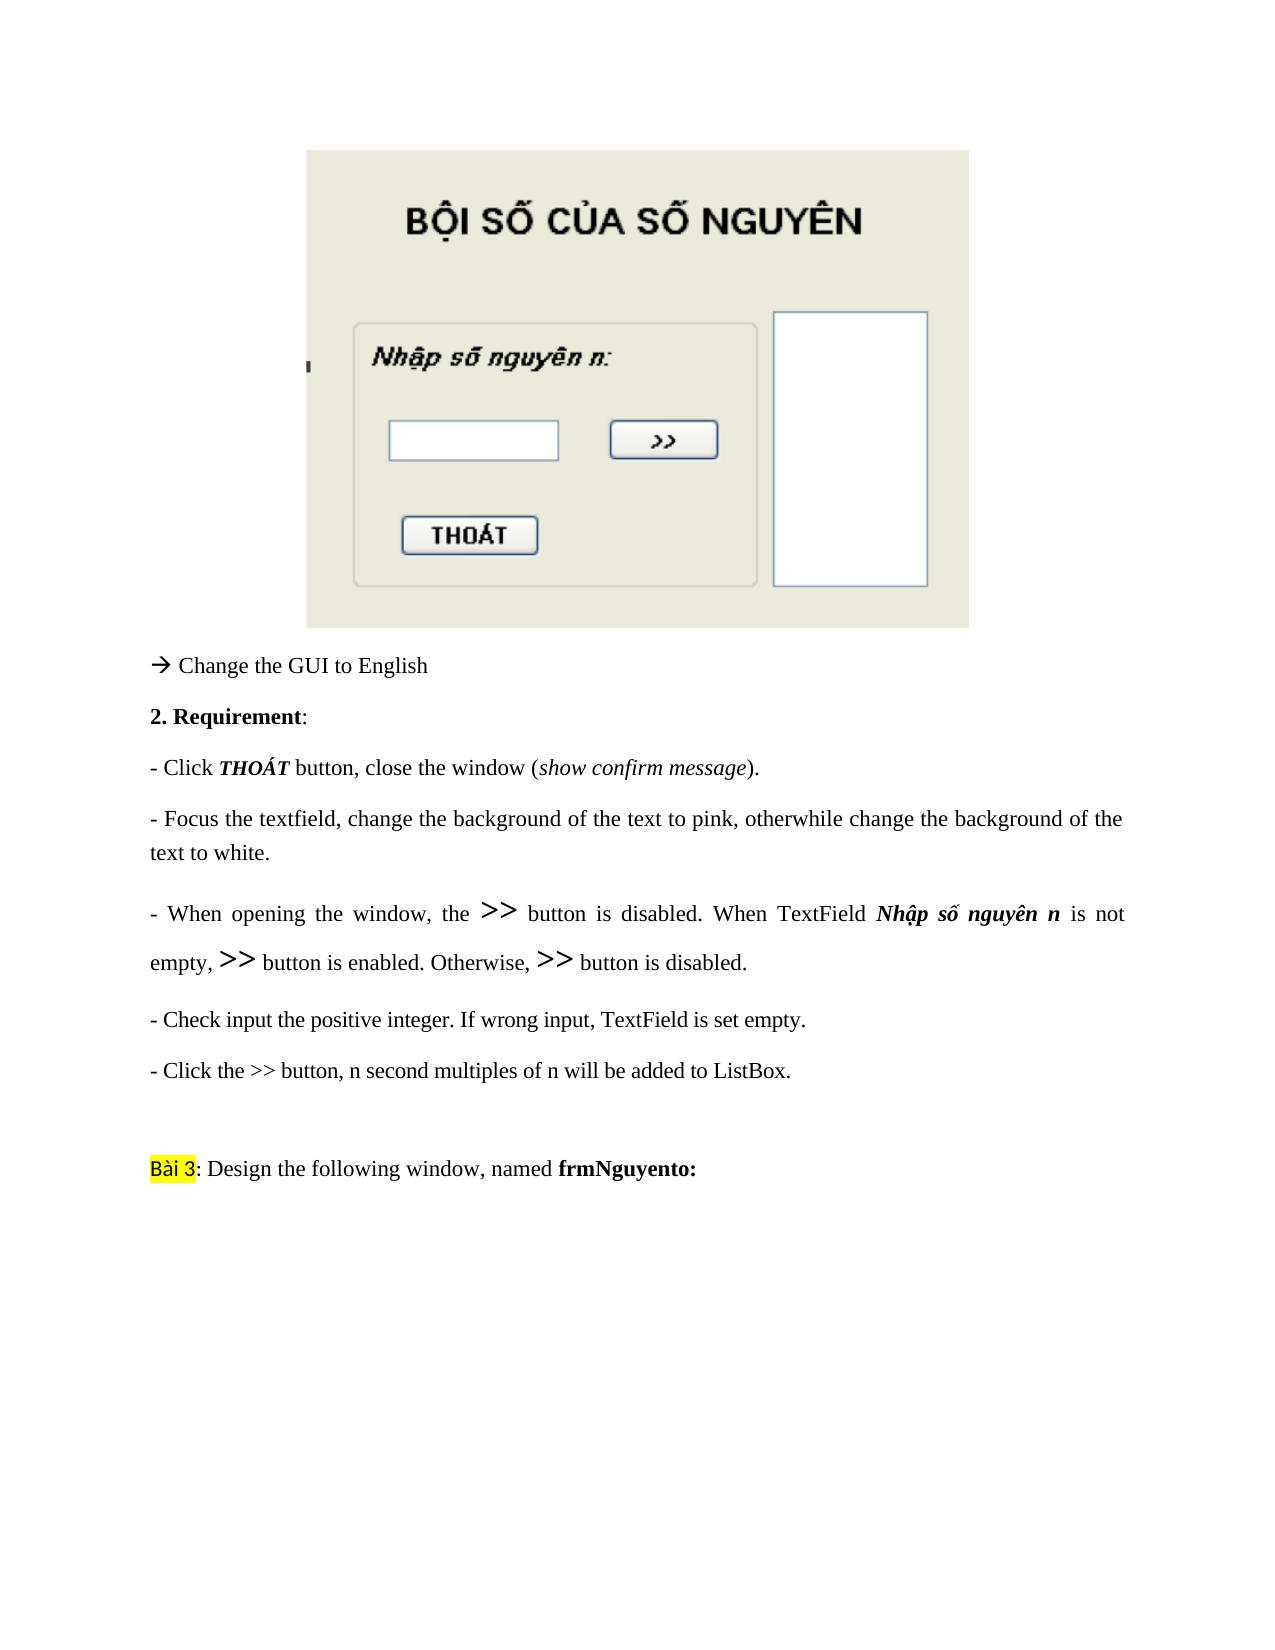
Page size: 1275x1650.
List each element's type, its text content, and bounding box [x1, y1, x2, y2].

text Bài 3: Design the following window, named frmNguyento: [150, 1154, 1125, 1183]
text - When opening the window, the >> button is disabled. When TextField Nhập số nguyên n is not empty, >> button is enabled. Otherwise, >> button is disabled. [150, 890, 1125, 978]
text - Click THOÁT button, close the window (show confirm message). [150, 754, 1125, 780]
text 2. Requirement: [150, 703, 1125, 729]
text - Focus the textfield, change the background of the text to pink, otherwhile change the background of the text to white. [150, 805, 1125, 865]
picture [306, 150, 969, 628]
text - Click the >> button, n second multiples of n will be added to ListBox. [150, 1057, 1125, 1083]
text Change the GUI to English [150, 652, 1125, 679]
text - Check input the positive integer. If wrong input, TextField is set empty. [150, 1006, 1125, 1032]
